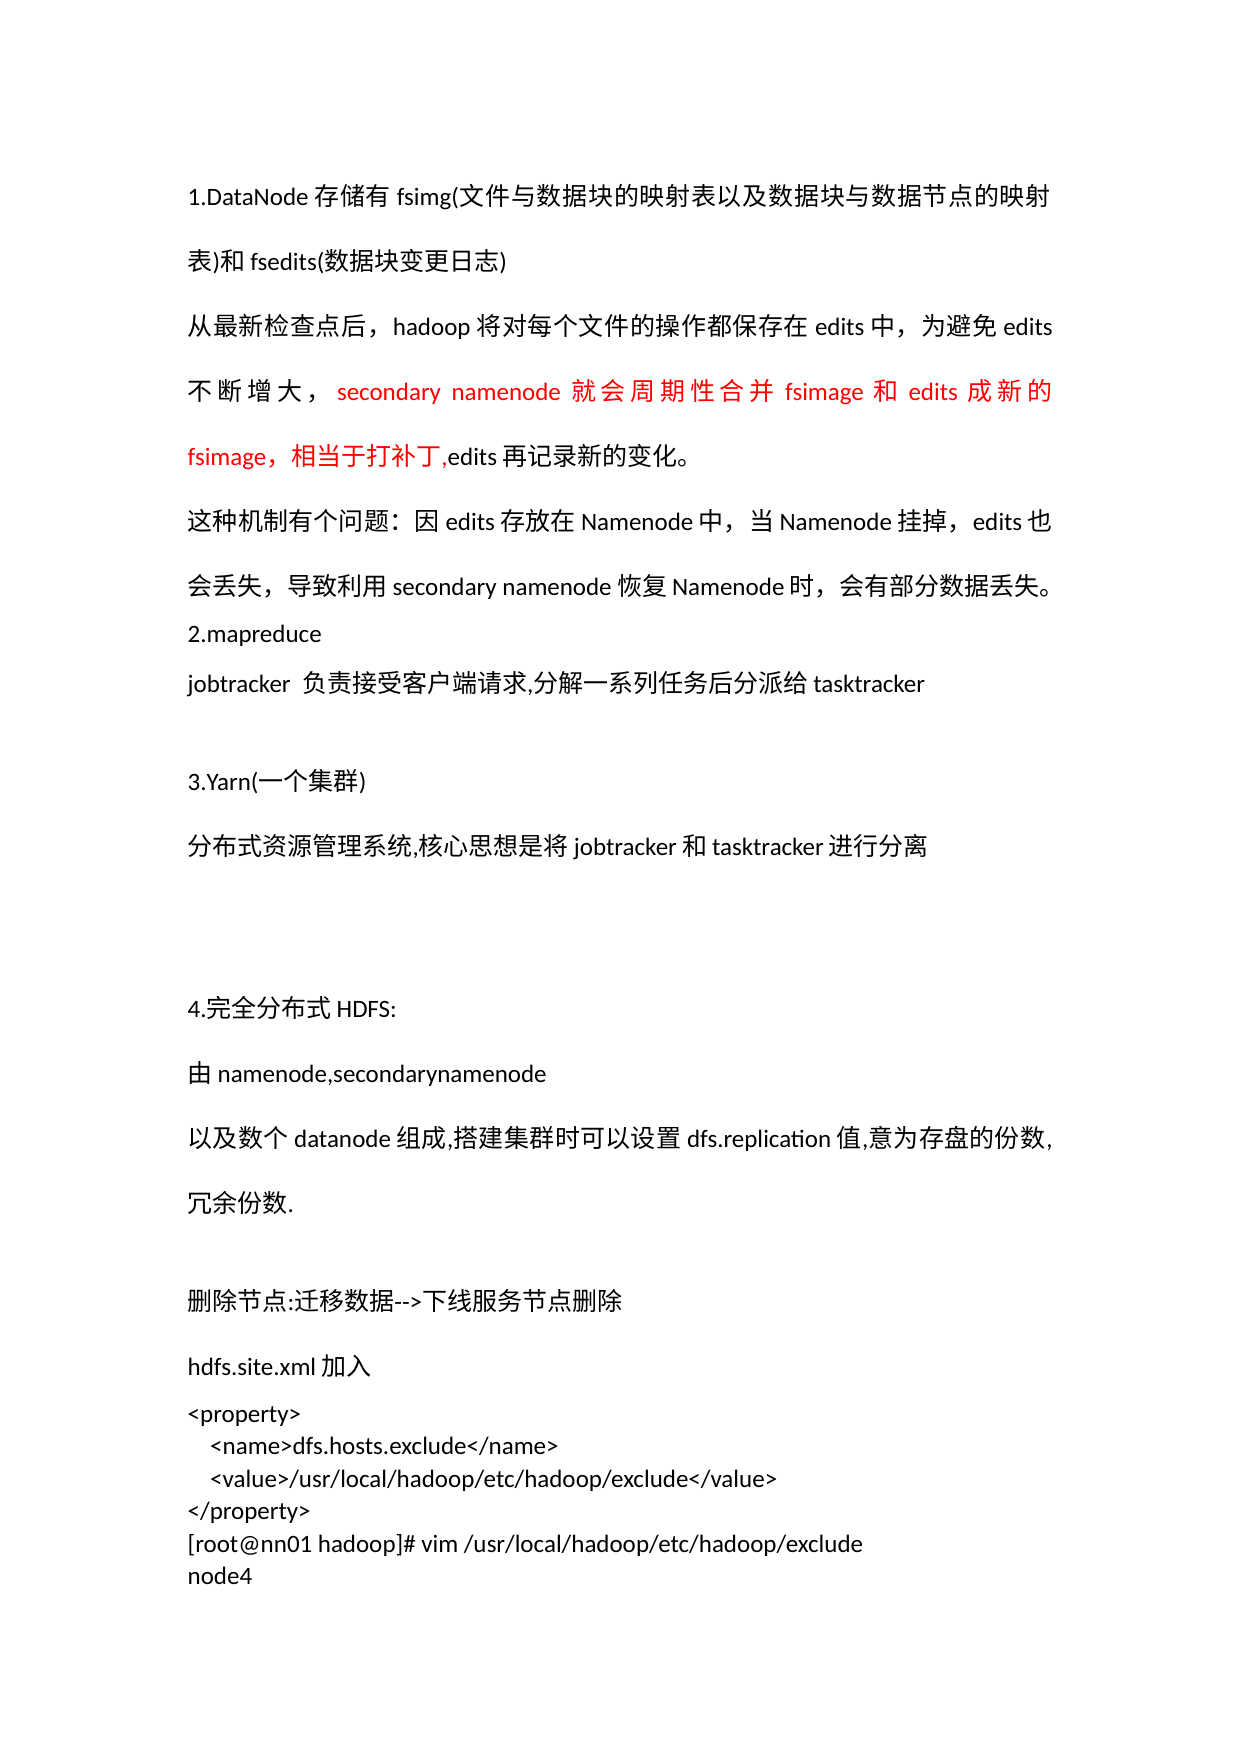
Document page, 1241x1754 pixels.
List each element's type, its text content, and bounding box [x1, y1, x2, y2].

list 分布式资源管理系统,核心思想是将jobtracker和tasktracker进行分离 [187, 812, 1053, 877]
list 删除节点:迁移数据-->下线服务节点删除 [187, 1267, 1053, 1332]
list 这种机制有个问题：因edits存放在Namenode中，当Namenode挂掉，edits也会丢失，导致利用secondary namenode恢复Namenode时，会有部分数据丢失。 [187, 487, 1053, 617]
list Yarn(一个集群) [187, 747, 1053, 812]
list 从最新检查点后，hadoop将对每个文件的操作都保存在edits中，为避免edits不断增大，secondary namenode就会周期性合并fsimage和edits成新的fsimage，相当于打补丁,edits再记录新的变化。 [187, 292, 1053, 487]
list </property> [187, 1494, 1053, 1527]
list 完全分布式HDFS: [187, 974, 1053, 1039]
list 由namenode,secondarynamenode [187, 1039, 1053, 1104]
text 1.DataNode存储有fsimg(文件与数据块的映射表以及数据块与数据节点的映射表)和fsedits(数据块变更日志) [187, 162, 1053, 292]
list [root@nn01 hadoop]# vim /usr/local/hadoop/etc/hadoop/exclude [187, 1527, 1053, 1559]
list <property> [187, 1397, 1053, 1429]
list mapreduce [187, 617, 1053, 649]
list hdfs.site.xml加入 [187, 1332, 1053, 1397]
list <name>dfs.hosts.exclude</name> [187, 1429, 1053, 1462]
list jobtracker 负责接受客户端请求,分解一系列任务后分派给tasktracker [187, 649, 1053, 714]
list node4 [187, 1559, 1053, 1592]
list 以及数个datanode组成,搭建集群时可以设置dfs.replication值,意为存盘的份数,冗余份数. [187, 1104, 1053, 1234]
list <value>/usr/local/hadoop/etc/hadoop/exclude</value> [187, 1462, 1053, 1494]
